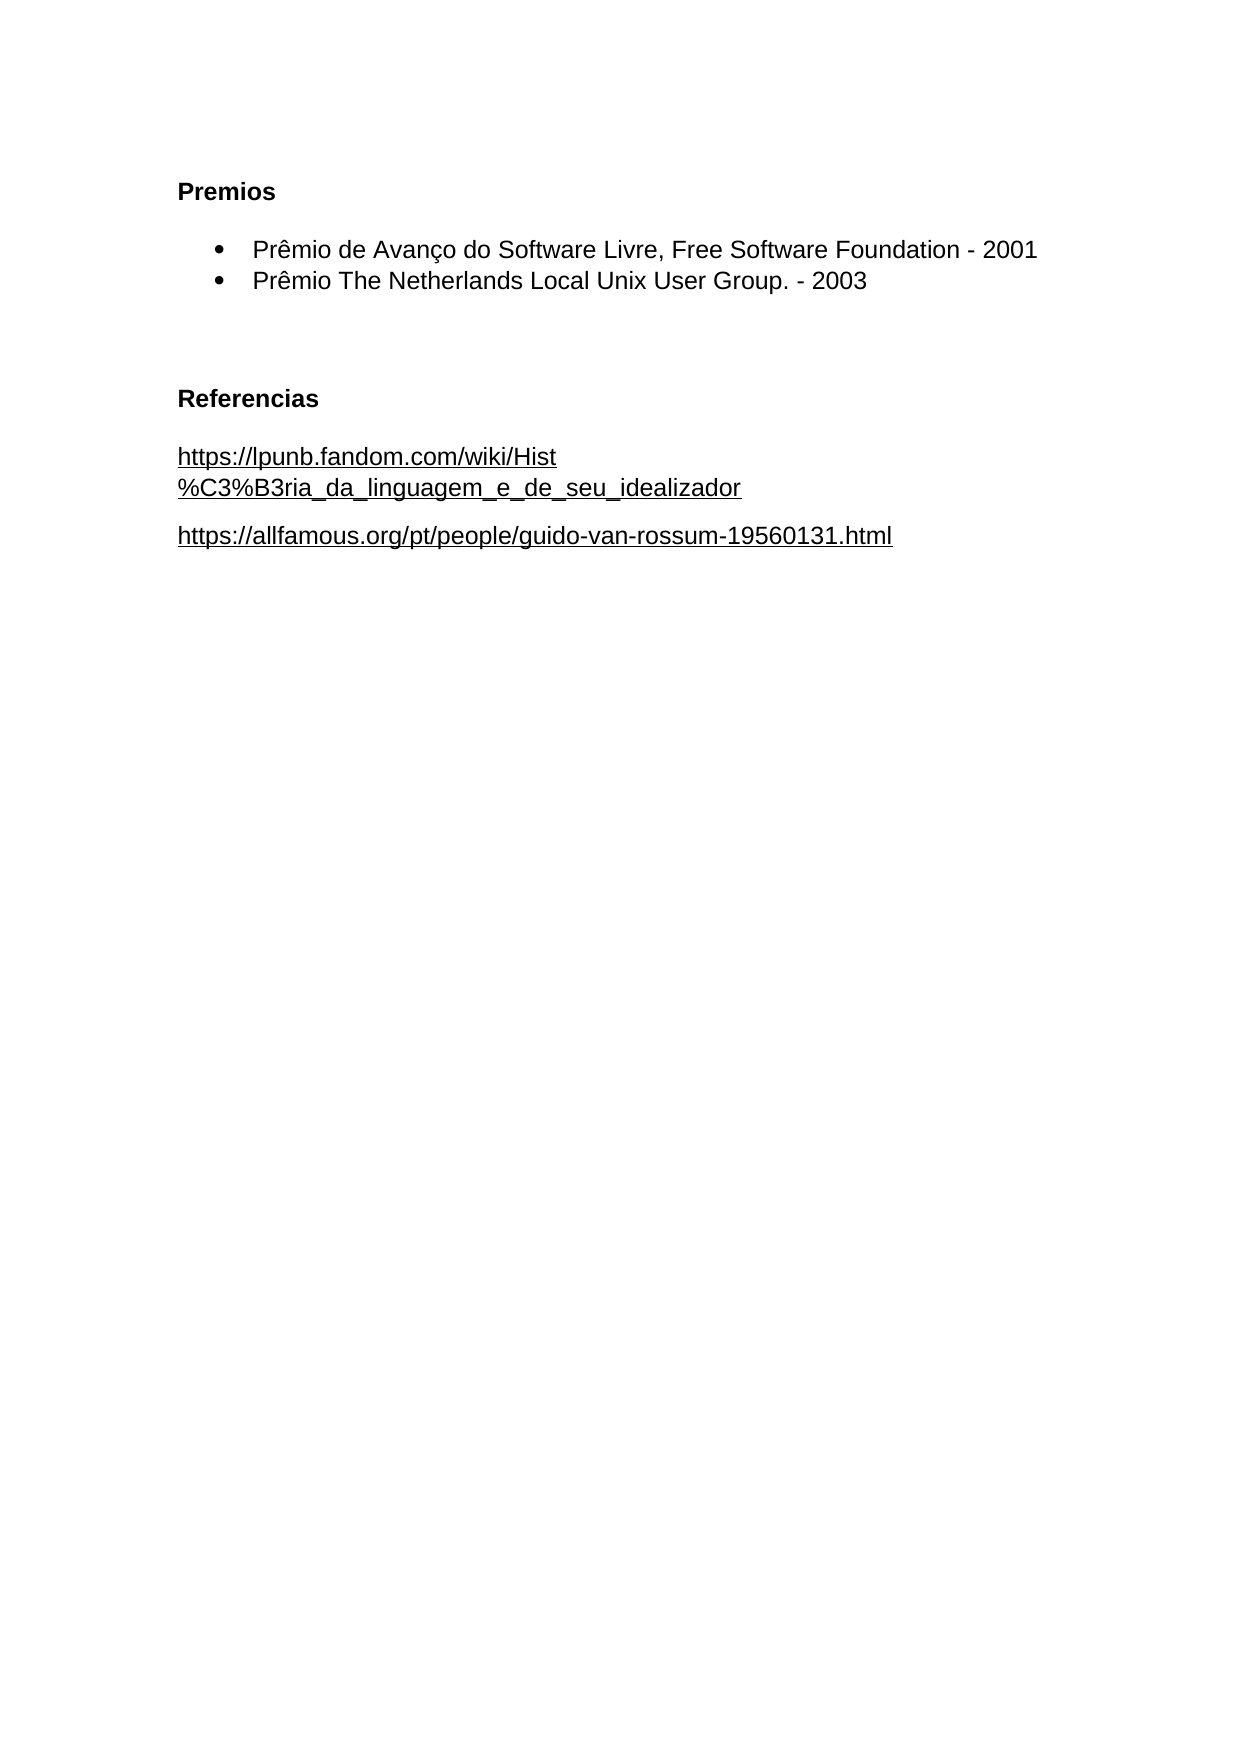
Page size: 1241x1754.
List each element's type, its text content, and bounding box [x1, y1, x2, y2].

subtitle Premios [177, 177, 1063, 206]
subtitle Referencias [177, 384, 1063, 413]
list Prêmio de Avanço do Software Livre, Free Software Foundation - 2001 [215, 235, 1063, 263]
text https://lpunb.fandom.com/wiki/Hist%C3%B3ria_da_linguagem_e_de_seu_idealizador [177, 442, 1063, 502]
list Prêmio The Netherlands Local Unix User Group. - 2003 [215, 266, 1063, 295]
text https://allfamous.org/pt/people/guido-van-rossum-19560131.html [177, 521, 1063, 549]
